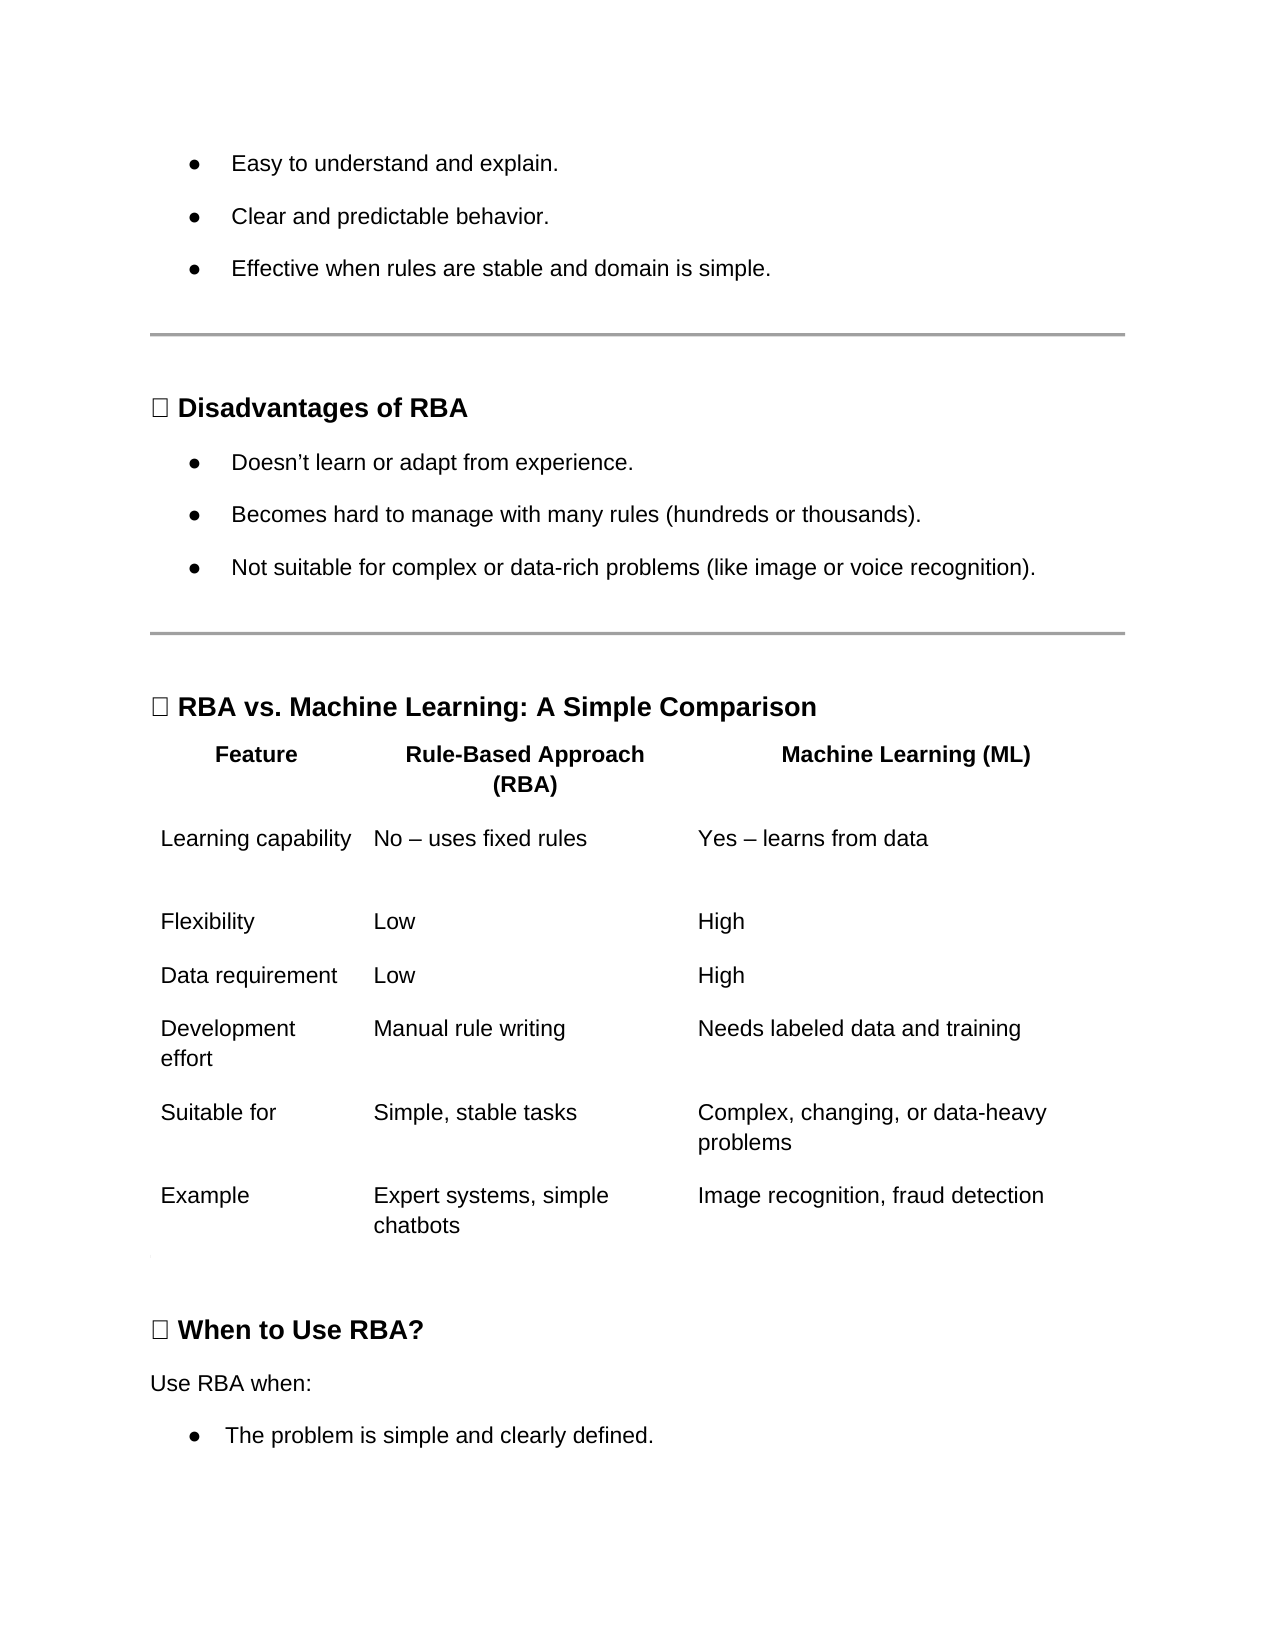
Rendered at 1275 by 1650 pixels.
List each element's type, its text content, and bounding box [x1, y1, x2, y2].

table_cell High [687, 898, 1125, 951]
table_cell Data requirement [150, 951, 363, 1005]
subtitle 🔸 RBA vs. Machine Learning: A Simple Comparison [150, 691, 1125, 722]
table_header Machine Learning (ML) [687, 731, 1125, 814]
table_cell Yes – learns from data [687, 814, 1125, 897]
table_cell Simple, stable tasks [363, 1088, 687, 1171]
subtitle 🔹 Disadvantages of RBA [150, 392, 1125, 424]
table_cell No – uses fixed rules [363, 814, 687, 897]
text Use RBA when: [150, 1370, 1125, 1397]
table_cell Complex, changing, or data-heavy problems [687, 1088, 1125, 1171]
table_cell Low [363, 951, 687, 1005]
table_cell Manual rule writing [363, 1005, 687, 1088]
table_cell Flexibility [150, 898, 363, 951]
table_cell Learning capability [150, 814, 363, 897]
table_cell Development effort [150, 1005, 363, 1088]
list Clear and predictable behavior. [187, 203, 1125, 255]
subtitle 🔹 When to Use RBA? [150, 1314, 1125, 1345]
table_cell Low [363, 898, 687, 951]
list Effective when rules are stable and domain is simple. [187, 255, 1125, 308]
list Becomes hard to manage with many rules (hundreds or thousands). [187, 501, 1125, 554]
list Doesn’t learn or adapt from experience. [187, 449, 1125, 501]
table_header Feature [150, 731, 363, 814]
list Not suitable for complex or data-rich problems (like image or voice recognition). [187, 554, 1125, 607]
list Easy to understand and explain. [187, 150, 1125, 203]
table_cell Suitable for [150, 1088, 363, 1171]
table_cell High [687, 951, 1125, 1005]
list The problem is simple and clearly defined. [187, 1422, 1125, 1474]
table_cell Expert systems, simple chatbots [363, 1171, 687, 1255]
table_cell Needs labeled data and training [687, 1005, 1125, 1088]
table_cell Image recognition, fraud detection [687, 1171, 1125, 1255]
table_header Rule-Based Approach (RBA) [363, 731, 687, 814]
table_cell Example [150, 1171, 363, 1255]
